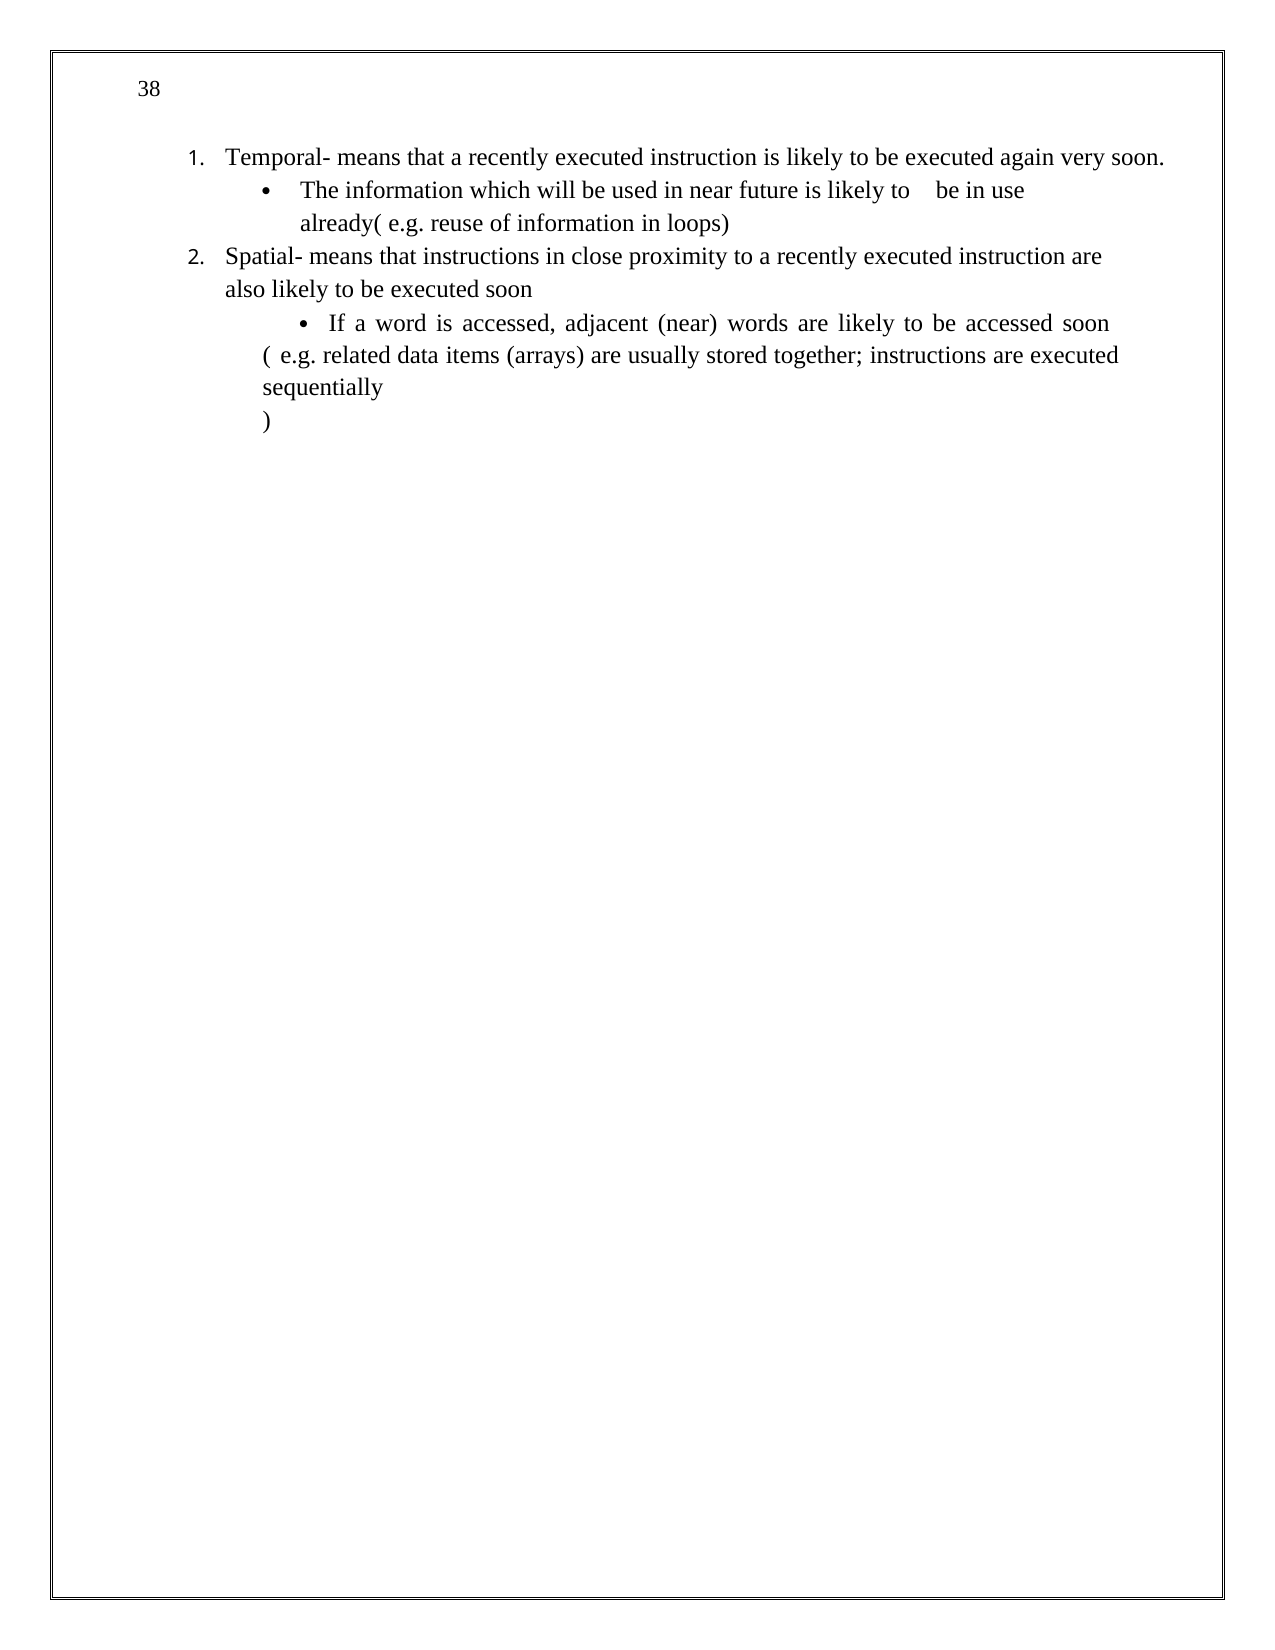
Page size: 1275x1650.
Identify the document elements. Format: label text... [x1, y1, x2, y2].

list Temporal- means that a recently executed instruction is likely to be executed again very soon. [187, 142, 1214, 171]
list The information which will be used in near future is likely to be in use already( e.g. reuse of information in loops) [262, 175, 1125, 237]
list Spatial- means that instructions in close proximity to a recently executed instruction are also likely to be executed soon [187, 241, 1126, 303]
list If a word is accessed, adjacent (near) words are likely to be accessed soon ( e.g. related data items (arrays) are usually stored together; instructions are executed sequentially [262, 308, 1125, 401]
text ) [262, 405, 1214, 433]
